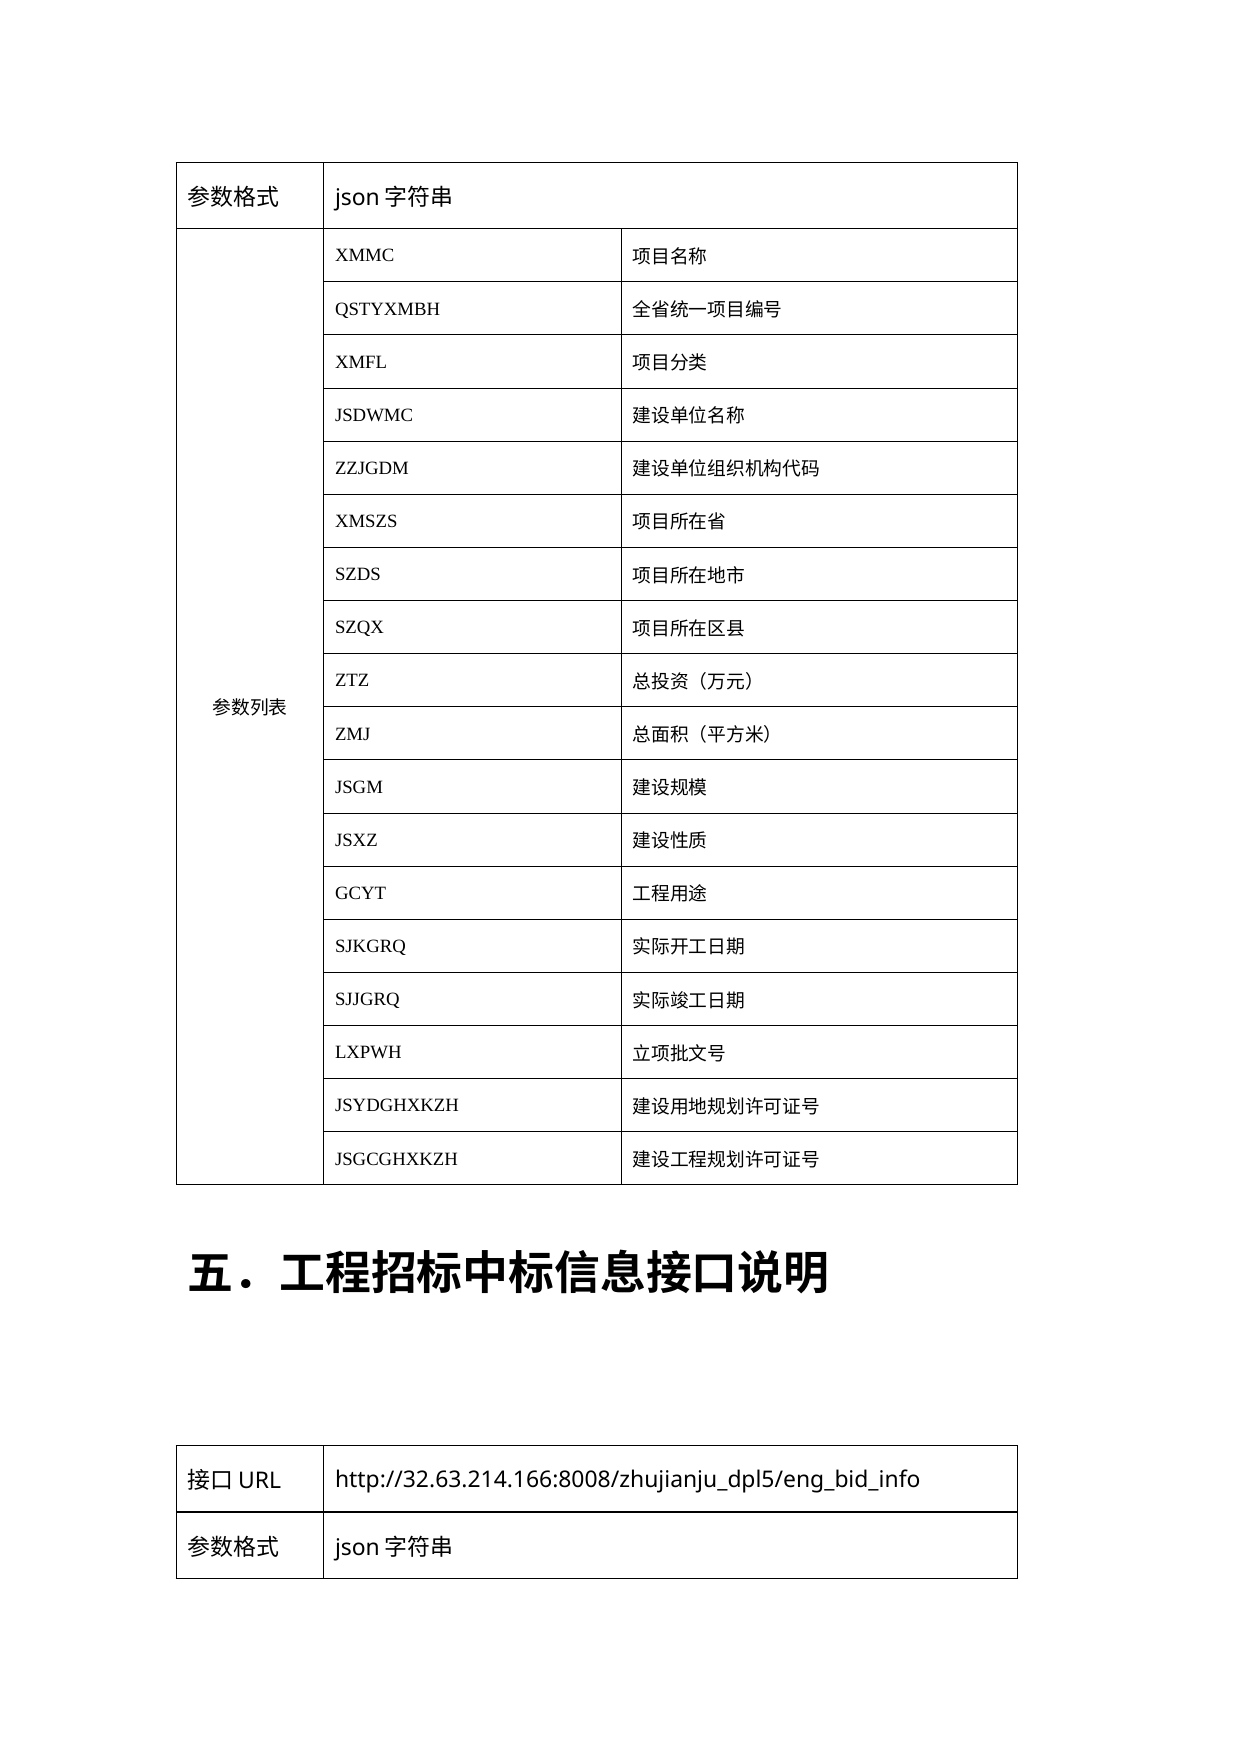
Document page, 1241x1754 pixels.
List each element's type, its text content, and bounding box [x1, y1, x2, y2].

table_cell JSXZ [324, 814, 621, 866]
table_cell 建设单位名称 [622, 389, 1017, 441]
table_cell QSTYXMBH [324, 282, 621, 334]
table_cell SJKGRQ [324, 920, 621, 972]
subtitle 五．工程招标中标信息接口说明 [187, 1221, 1053, 1318]
table_cell 参数格式 [177, 1513, 323, 1577]
table_cell ZMJ [324, 707, 621, 759]
table_cell JSYDGHXKZH [324, 1079, 621, 1131]
table_cell 总面积（平方米） [622, 707, 1017, 759]
table_cell 项目所在省 [622, 495, 1017, 547]
table_cell ZZJGDM [324, 442, 621, 494]
table_cell 工程用途 [622, 867, 1017, 919]
table_cell 建设用地规划许可证号 [622, 1079, 1017, 1131]
table_header http://32.63.214.166:8008/zhujianju_dpl5/eng_bid_info [324, 1446, 1017, 1511]
table_cell XMFL [324, 335, 621, 387]
table_cell 建设工程规划许可证号 [622, 1132, 1017, 1184]
table_cell XMMC [324, 229, 621, 281]
table_cell 立项批文号 [622, 1026, 1017, 1078]
table_cell 全省统一项目编号 [622, 282, 1017, 334]
table_cell 项目所在区县 [622, 601, 1017, 653]
table_cell 建设性质 [622, 814, 1017, 866]
table_cell SZDS [324, 548, 621, 600]
table_cell 项目所在地市 [622, 548, 1017, 600]
table_cell JSDWMC [324, 389, 621, 441]
table_cell 参数格式 [177, 163, 323, 228]
table_cell 实际开工日期 [622, 920, 1017, 972]
table_cell JSGCGHXKZH [324, 1132, 621, 1184]
table_cell json字符串 [324, 163, 1017, 228]
table_cell ZTZ [324, 654, 621, 706]
table_cell 项目名称 [622, 229, 1017, 281]
table_cell 实际竣工日期 [622, 973, 1017, 1025]
table_cell 总投资（万元） [622, 654, 1017, 706]
table_header 接口URL [177, 1446, 323, 1511]
table_cell 参数列表 [177, 229, 323, 1184]
table_cell XMSZS [324, 495, 621, 547]
table_cell 项目分类 [622, 335, 1017, 387]
table_cell 建设规模 [622, 760, 1017, 812]
table_cell JSGM [324, 760, 621, 812]
table_cell LXPWH [324, 1026, 621, 1078]
table_cell SJJGRQ [324, 973, 621, 1025]
table_cell json字符串 [324, 1513, 1017, 1577]
table_cell 建设单位组织机构代码 [622, 442, 1017, 494]
table_cell SZQX [324, 601, 621, 653]
table_cell GCYT [324, 867, 621, 919]
